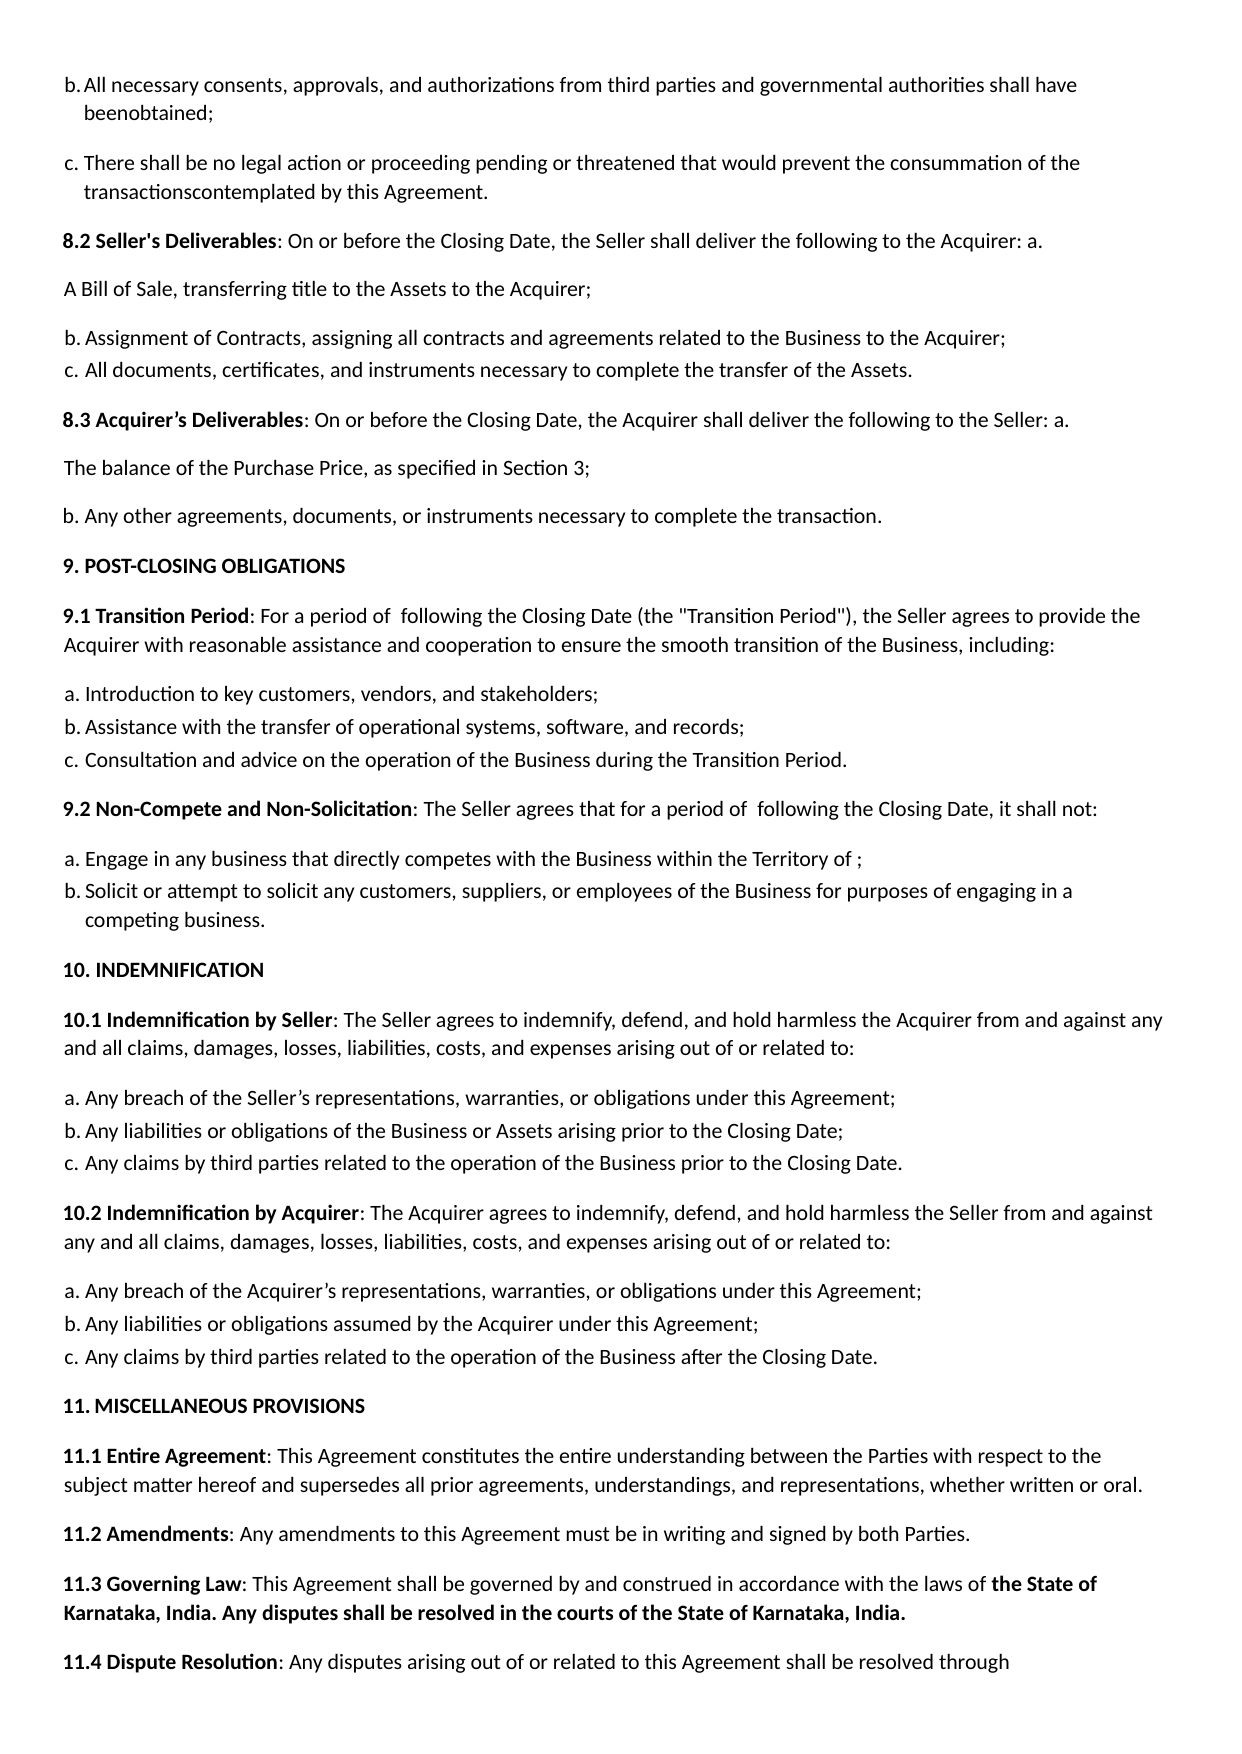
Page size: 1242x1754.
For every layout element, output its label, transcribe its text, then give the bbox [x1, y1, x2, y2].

subtitle MISCELLANEOUS PROVISIONS [62, 1392, 1169, 1419]
text b. Any other agreements, documents, or instruments necessary to complete the transaction. [62, 503, 1168, 529]
text 9.1 Transition Period: For a period of following the Closing Date (the "Transition Period"), the Seller agrees to provide the Acquirer with reasonable assistance and cooperation to ensure the smooth transition of the Business, including: [62, 602, 1168, 657]
list Any liabilities or obligations of the Business or Assets arising prior to the Closing Date; [64, 1117, 1168, 1143]
list Any claims by third parties related to the operation of the Business prior to the Closing Date. [64, 1149, 1168, 1176]
text 10.1 Indemnification by Seller: The Seller agrees to indemnify, defend, and hold harmless the Acquirer from and against any and all claims, damages, losses, liabilities, costs, and expenses arising out of or related to: [62, 1006, 1168, 1061]
text 11.1 Entire Agreement: This Agreement constitutes the entire understanding between the Parties with respect to the subject matter hereof and supersedes all prior agreements, understandings, and representations, whether written or oral. [62, 1442, 1168, 1498]
list There shall be no legal action or proceeding pending or threatened that would prevent the consummation of the transactionscontemplated by this Agreement. [64, 149, 1168, 204]
text 11.2 Amendments: Any amendments to this Agreement must be in writing and signed by both Parties. [62, 1521, 1168, 1547]
list Introduction to key customers, vendors, and stakeholders; [64, 680, 1168, 707]
text 11.3 Governing Law: This Agreement shall be governed by and construed in accordance with the laws of the State of Karnataka, India. Any disputes shall be resolved in the courts of the State of Karnataka, India. [62, 1570, 1168, 1626]
list Any breach of the Seller’s representations, warranties, or obligations under this Agreement; [64, 1084, 1168, 1111]
text 8.3 Acquirer’s Deliverables: On or before the Closing Date, the Acquirer shall deliver the following to the Seller: a. The balance of the Purchase Price, as specified in Section 3; [62, 406, 1080, 481]
list Any claims by third parties related to the operation of the Business after the Closing Date. [64, 1343, 1168, 1369]
text 11.4 Dispute Resolution: Any disputes arising out of or related to this Agreement shall be resolved through [62, 1648, 1168, 1675]
list Any liabilities or obligations assumed by the Acquirer under this Agreement; [64, 1310, 1168, 1337]
text 10.2 Indemnification by Acquirer: The Acquirer agrees to indemnify, defend, and hold harmless the Seller from and against any and all claims, damages, losses, liabilities, costs, and expenses arising out of or related to: [62, 1199, 1168, 1254]
list Engage in any business that directly competes with the Business within the Territory of ; [64, 845, 1168, 872]
list Solicit or attempt to solicit any customers, suppliers, or employees of the Business for purposes of engaging in a competing business. [64, 878, 1168, 933]
list All necessary consents, approvals, and authorizations from third parties and governmental authorities shall have beenobtained; [64, 71, 1168, 126]
list Assistance with the transfer of operational systems, software, and records; [64, 713, 1168, 740]
subtitle POST-CLOSING OBLIGATIONS [62, 552, 1169, 579]
text 9.2 Non-Compete and Non-Solicitation: The Seller agrees that for a period of following the Closing Date, it shall not: [62, 795, 1168, 822]
text 8.2 Seller's Deliverables: On or before the Closing Date, the Seller shall deliver the following to the Acquirer: a. A Bill of Sale, transferring title to the Assets to the Acquirer; [62, 227, 1049, 302]
list Any breach of the Acquirer’s representations, warranties, or obligations under this Agreement; [64, 1277, 1168, 1304]
list Consultation and advice on the operation of the Business during the Transition Period. [64, 746, 1168, 772]
list Assignment of Contracts, assigning all contracts and agreements related to the Business to the Acquirer; [64, 324, 1168, 351]
list All documents, certificates, and instruments necessary to complete the transfer of the Assets. [64, 357, 1168, 383]
subtitle INDEMNIFICATION [62, 956, 1169, 983]
